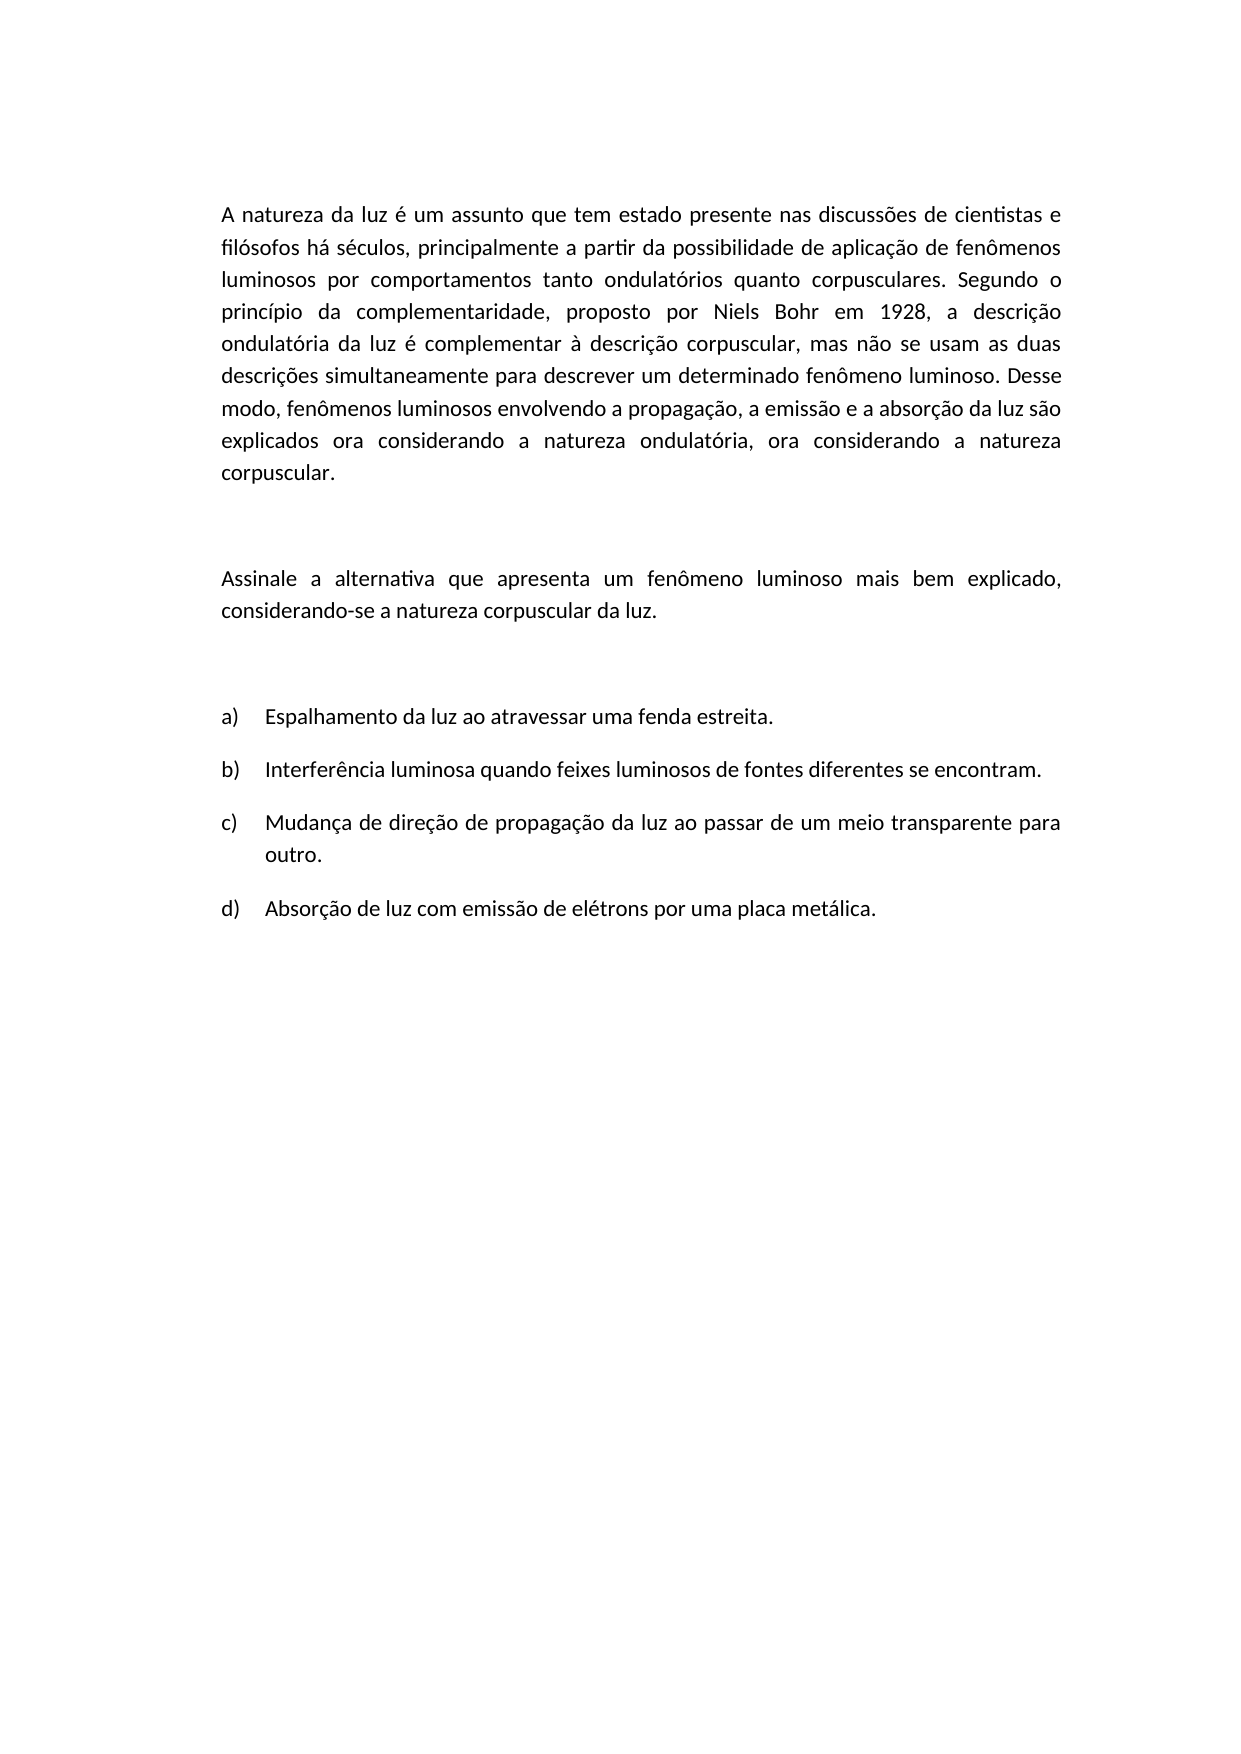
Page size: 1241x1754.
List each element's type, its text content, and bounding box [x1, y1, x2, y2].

text Assinale a alternativa que apresenta um fenômeno luminoso mais bem explicado, considerando-se a natureza corpuscular da luz. [221, 564, 1063, 624]
text c) Mudança de direção de propagação da luz ao passar de um meio transparente para outro. [221, 808, 1063, 869]
text a) Espalhamento da luz ao atravessar uma fenda estreita. [221, 702, 1063, 730]
text d) Absorção de luz com emissão de elétrons por uma placa metálica. [221, 894, 1063, 922]
text A natureza da luz é um assunto que tem estado presente nas discussões de cientistas e filósofos há séculos, principalmente a partir da possibilidade de aplicação de fenômenos luminosos por comportamentos tanto ondulatórios quanto corpusculares. Segundo o princípio da complementaridade, proposto por Niels Bohr em 1928, a descrição ondulatória da luz é complementar à descrição corpuscular, mas não se usam as duas descrições simultaneamente para descrever um determinado fenômeno luminoso. Desse modo, fenômenos luminosos envolvendo a propagação, a emissão e a absorção da luz são explicados ora considerando a natureza ondulatória, ora considerando a natureza corpuscular. [221, 201, 1063, 486]
text b) Interferência luminosa quando feixes luminosos de fontes diferentes se encontram. [221, 755, 1063, 783]
